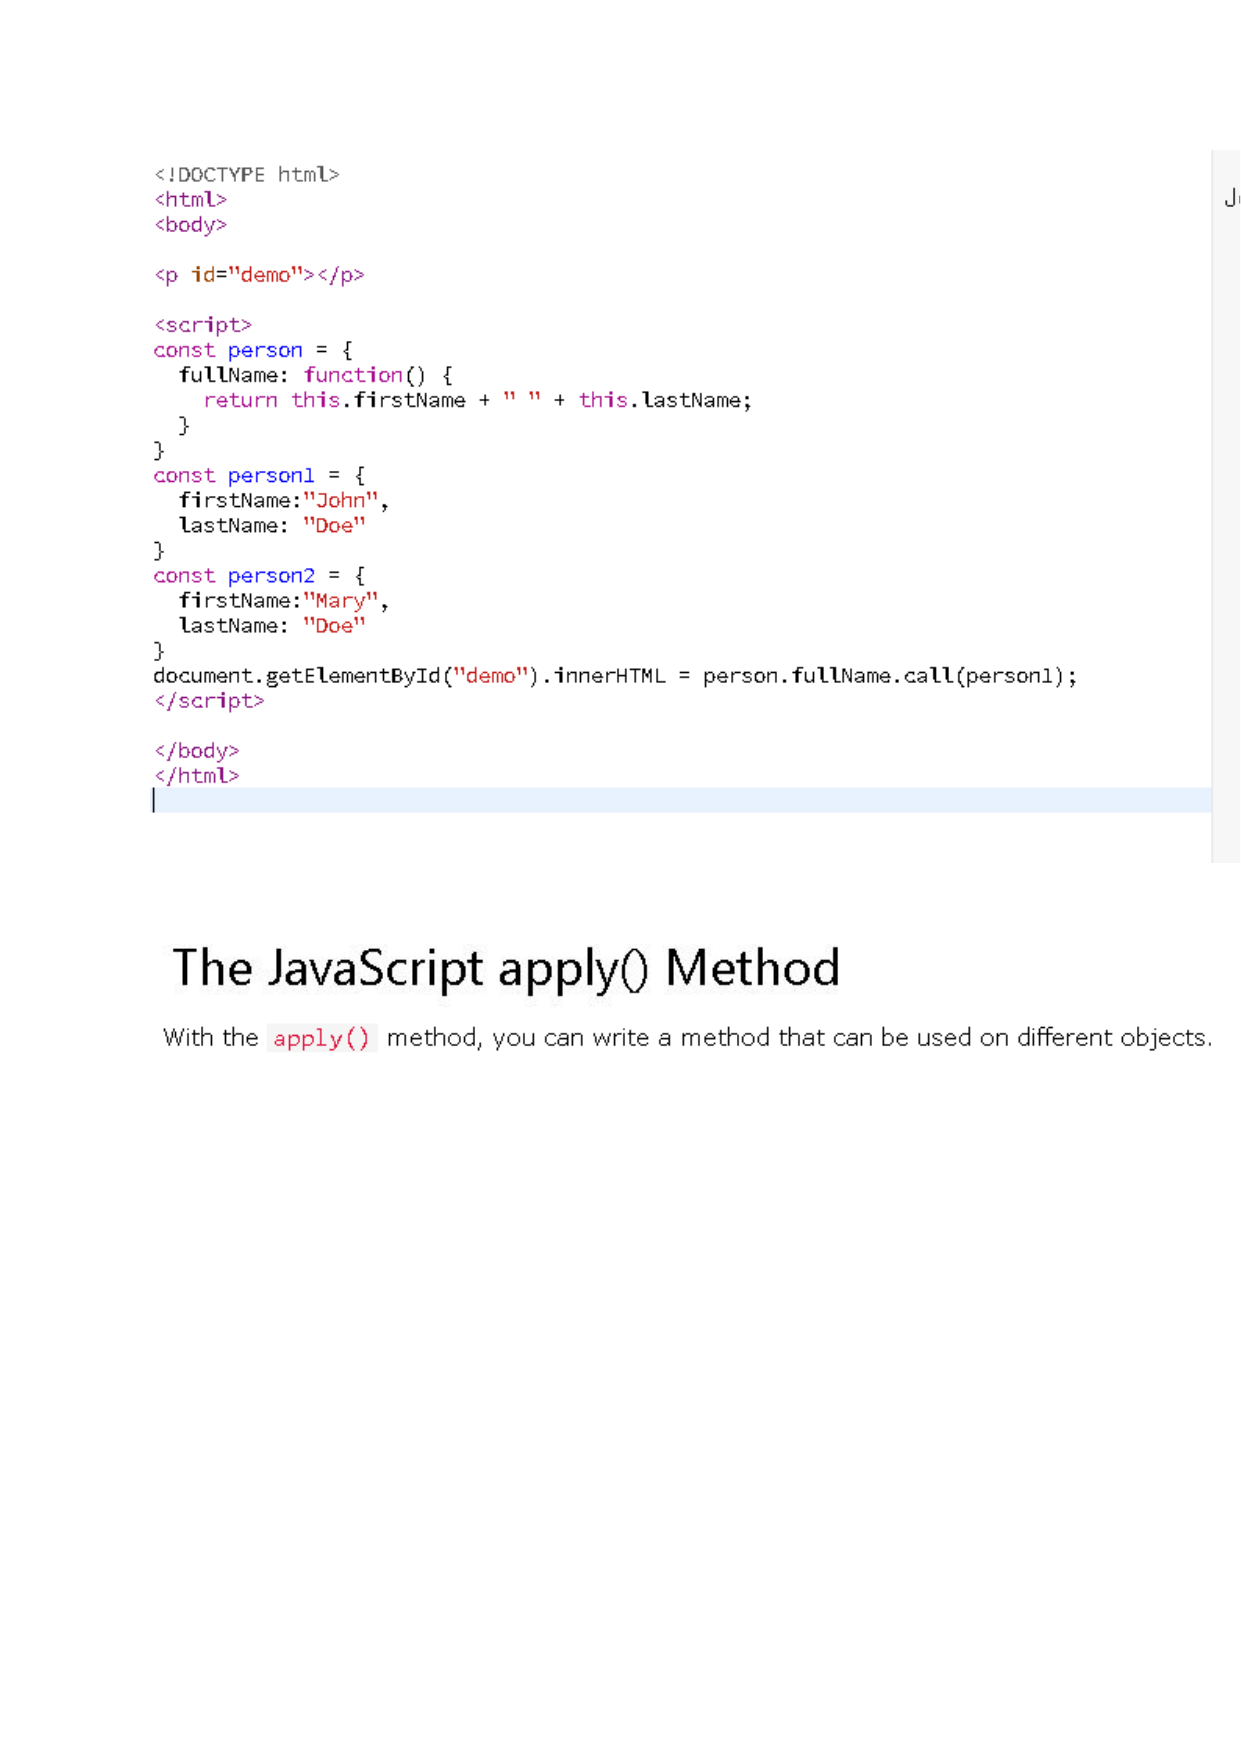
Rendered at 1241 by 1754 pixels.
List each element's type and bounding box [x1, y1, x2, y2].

picture [150, 920, 1236, 1081]
picture [150, 150, 1241, 863]
